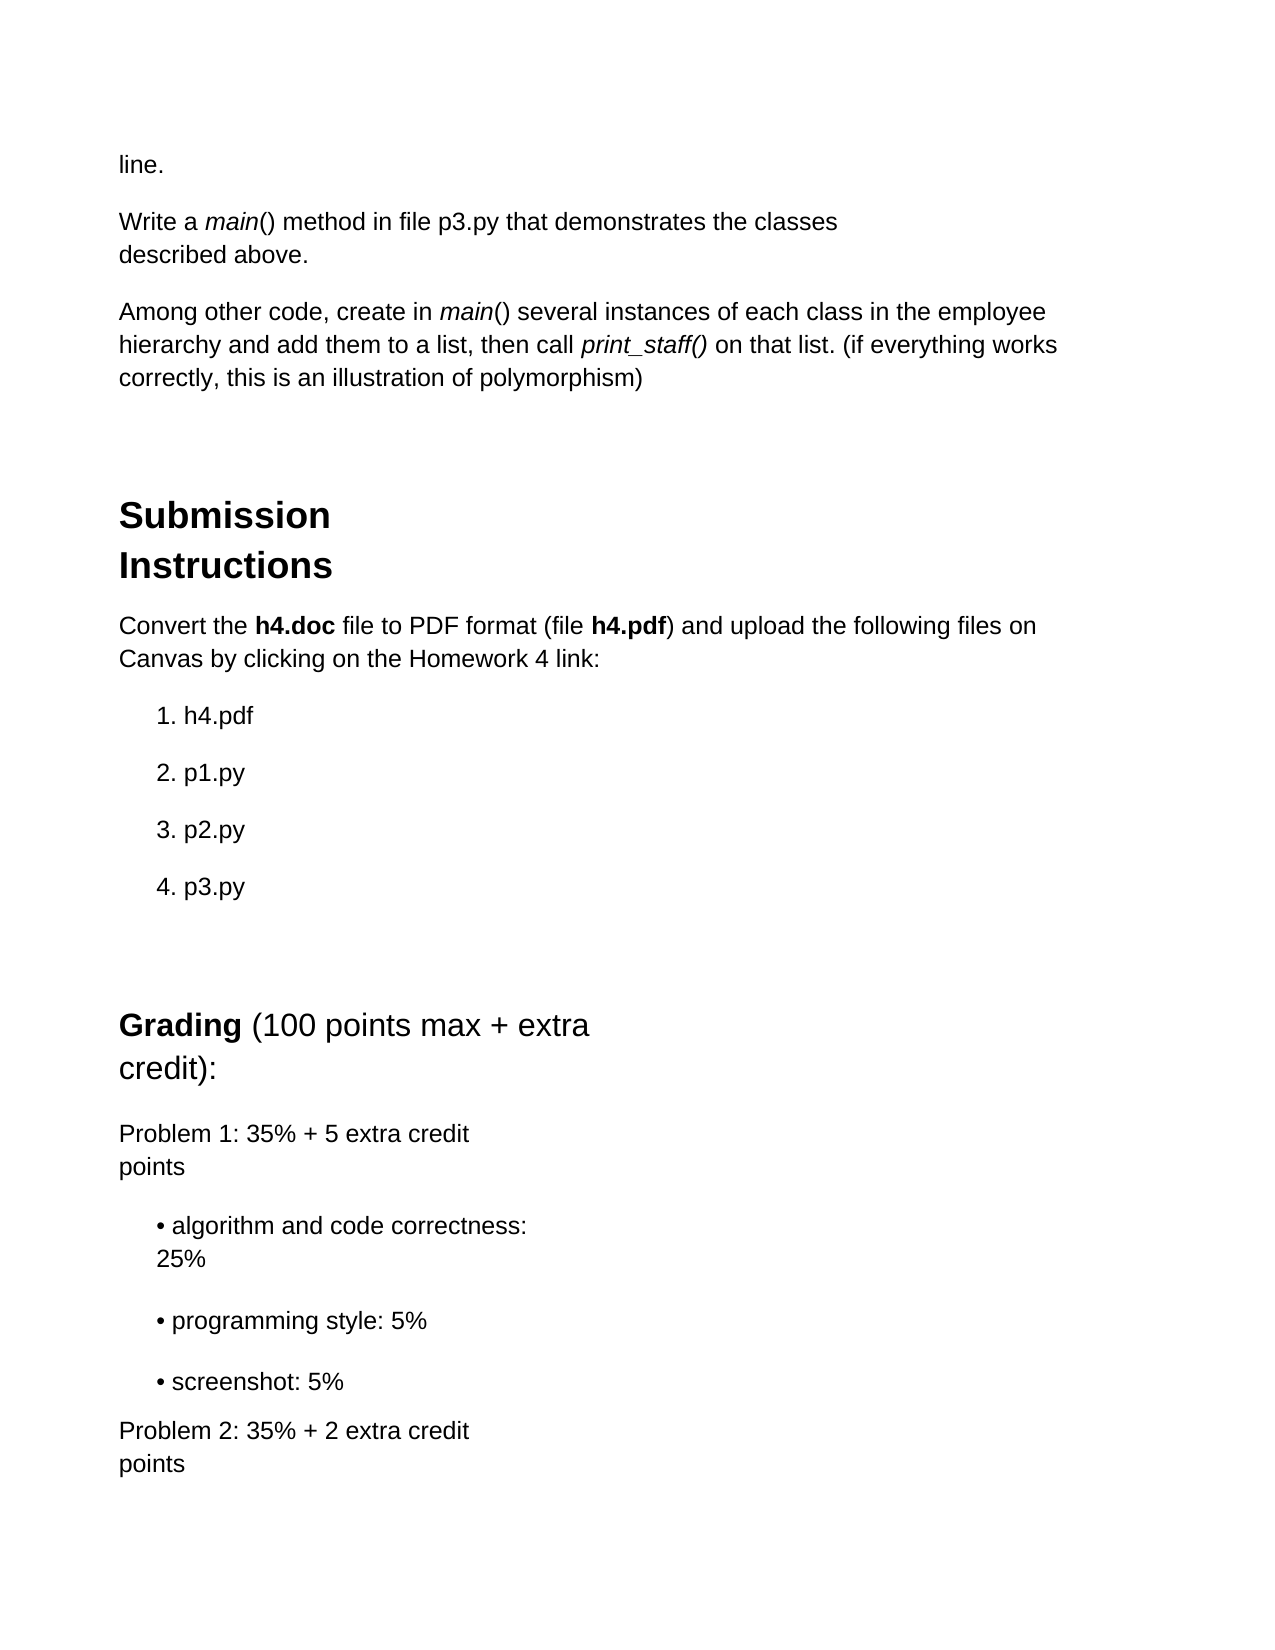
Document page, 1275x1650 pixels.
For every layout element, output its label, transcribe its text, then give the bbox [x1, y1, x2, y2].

text Write a main() method in file p3.py that demonstrates the classes described above. [118, 207, 942, 269]
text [118, 150, 1119, 179]
text 4. p3.py [156, 872, 249, 901]
text • screenshot: 5% [156, 1367, 346, 1396]
text Grading (100 points max + extra credit): [118, 1007, 669, 1086]
text 1. h4.pdf [156, 701, 258, 729]
text Problem 1: 35% + 5 extra credit points [118, 1119, 507, 1181]
text Problem 2: 35% + 2 extra credit points [118, 1416, 512, 1477]
text Among other code, create in main() several instances of each class in the employee hierarchy and add them to a list, then call print_staff() on that list. (if everything works correctly, this is an illustration of polymorphism) [118, 297, 1144, 392]
text Convert the h4.doc file to PDF format (file h4.pdf) and upload the following files on Canvas by clicking on the Homework 4 link: [118, 611, 1082, 673]
text 2. p1.py [156, 758, 249, 787]
text • programming style: 5% [156, 1306, 429, 1334]
text • algorithm and code correctness: 25% [156, 1211, 564, 1273]
text 3. p2.py [156, 815, 249, 844]
text Submission Instructions [118, 493, 556, 586]
